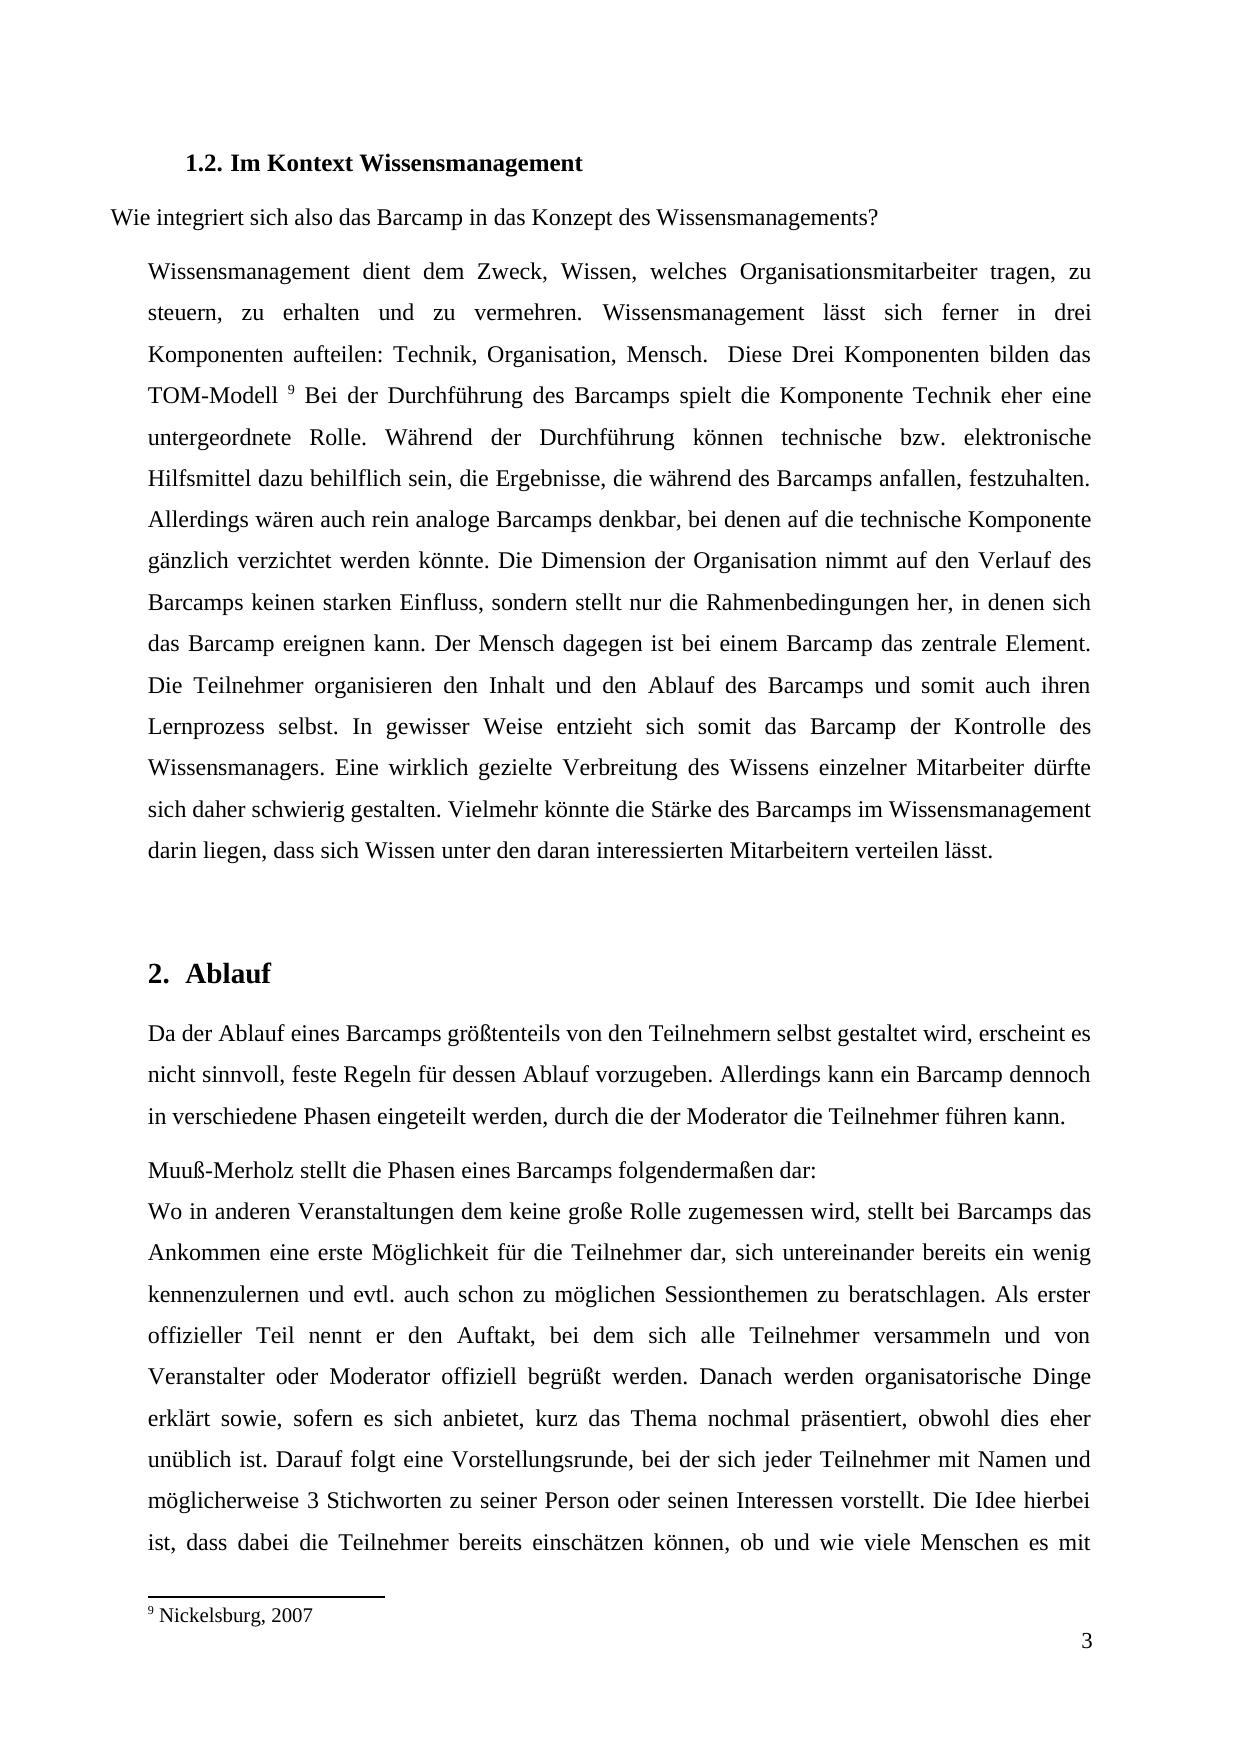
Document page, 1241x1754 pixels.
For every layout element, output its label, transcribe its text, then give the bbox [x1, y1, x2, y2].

text Da der Ablauf eines Barcamps größtenteils von den Teilnehmern selbst gestaltet wird, erscheint es nicht sinnvoll, feste Regeln für dessen Ablauf vorzugeben. Allerdings kann ein Barcamp dennoch in verschiedene Phasen eingeteilt werden, durch die der Moderator die Teilnehmer führen kann. [148, 1019, 1093, 1129]
text Wissensmanagement dient dem Zweck, Wissen, welches Organisationsmitarbeiter tragen, zu steuern, zu erhalten und zu vermehren. Wissensmanagement lässt sich ferner in drei Komponenten aufteilen: Technik, Organisation, Mensch. Diese Drei Komponenten bilden das TOM-Modell Bei der Durchführung des Barcamps spielt die Komponente Technik eher eine untergeordnete Rolle. Während der Durchführung können technische bzw. elektronische Hilfsmittel dazu behilflich sein, die Ergebnisse, die während des Barcamps anfallen, festzuhalten. Allerdings wären auch rein analoge Barcamps denkbar, bei denen auf die technische Komponente gänzlich verzichtet werden könnte. Die Dimension der Organisation nimmt auf den Verlauf des Barcamps keinen starken Einfluss, sondern stellt nur die Rahmenbedingungen her, in denen sich das Barcamp ereignen kann. Der Mensch dagegen ist bei einem Barcamp das zentrale Element. Die Teilnehmer organisieren den Inhalt und den Ablauf des Barcamps und somit auch ihren Lernprozess selbst. In gewisser Weise entzieht sich somit das Barcamp der Kontrolle des Wissensmanagers. Eine wirklich gezielte Verbreitung des Wissens einzelner Mitarbeiter dürfte sich daher schwierig gestalten. Vielmehr könnte die Stärke des Barcamps im Wissensmanagement darin liegen, dass sich Wissen unter den daran interessierten Mitarbeitern verteilen lässt. [148, 257, 1093, 864]
subtitle Im Kontext Wissensmanagement [185, 148, 1093, 176]
subtitle Ablauf [148, 956, 1093, 990]
text Muuß-Merholz stellt die Phasen eines Barcamps folgendermaßen dar: [148, 1156, 1093, 1183]
list Wie integriert sich also das Barcamp in das Konzept des Wissensmanagements? [110, 203, 1093, 231]
